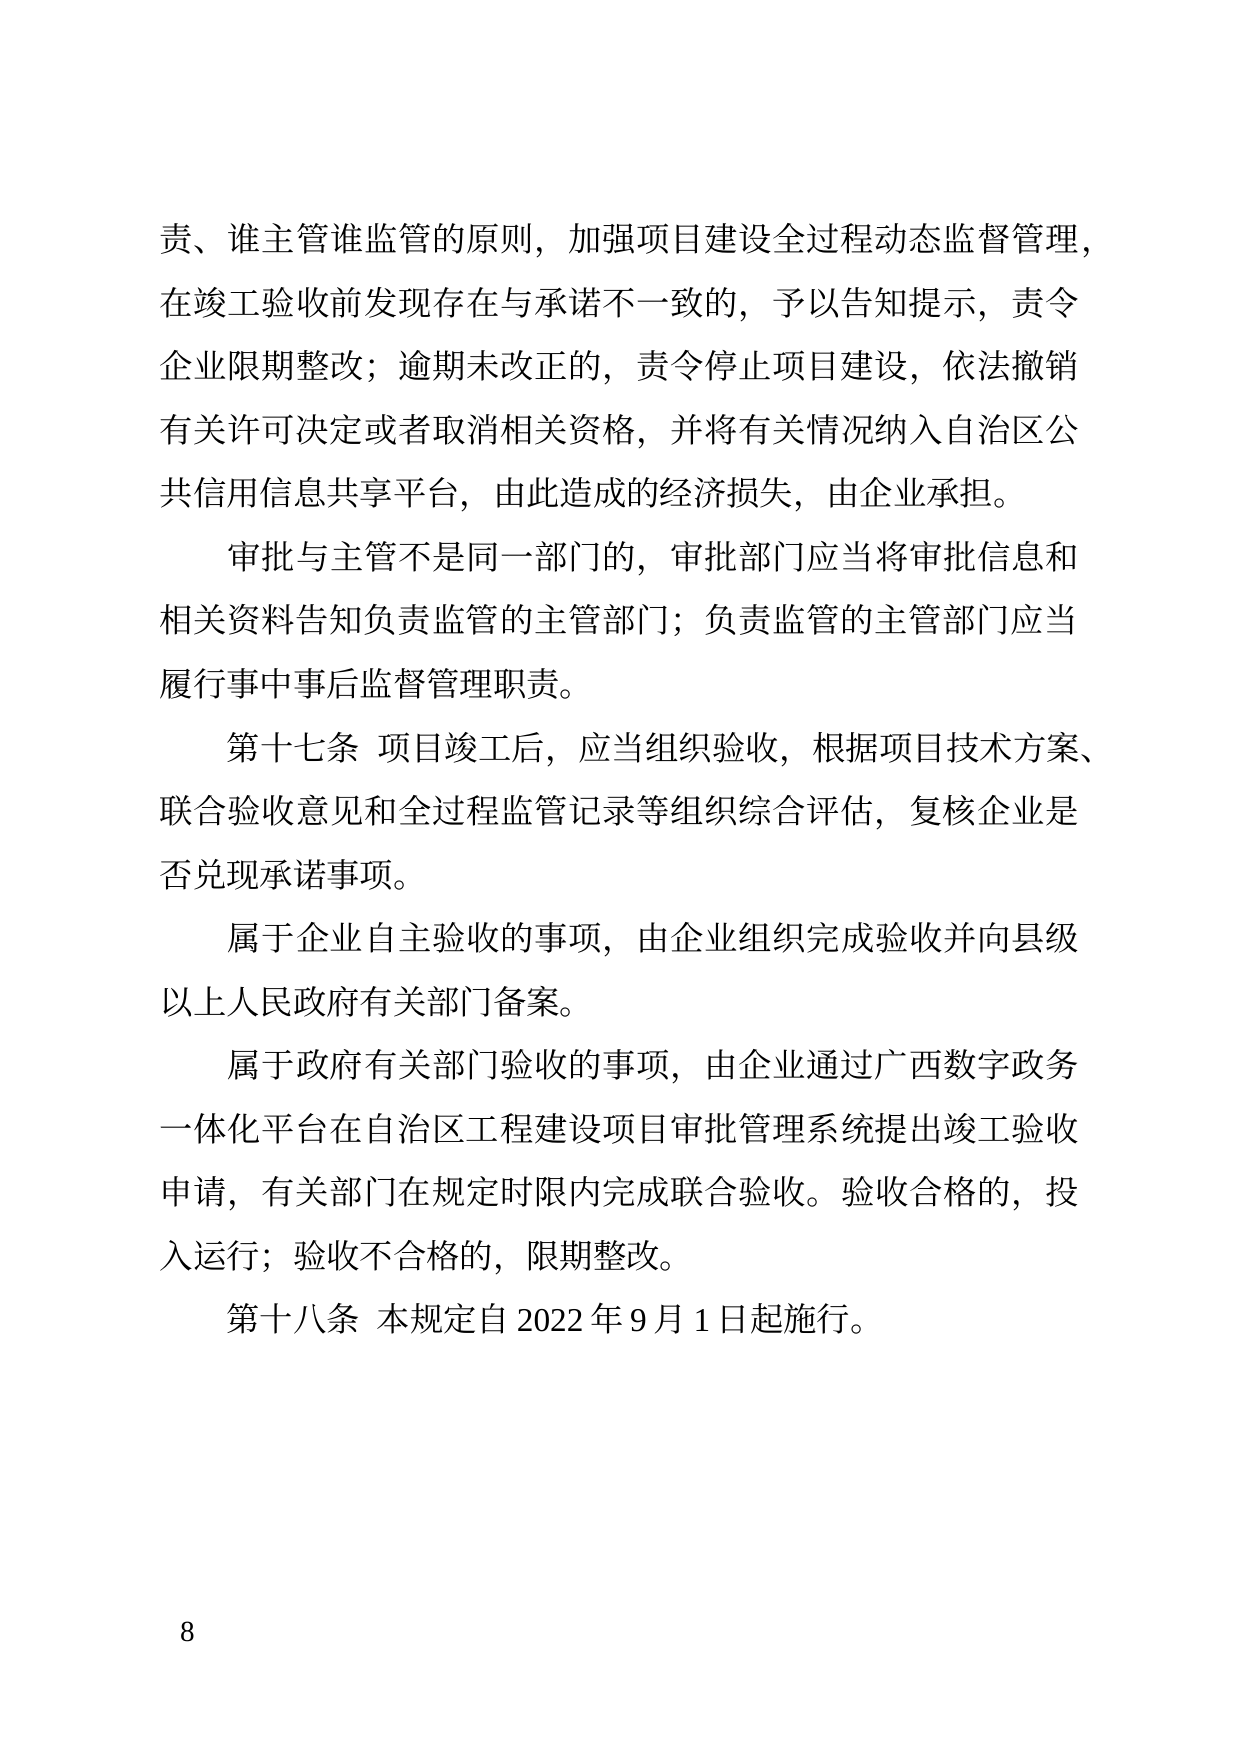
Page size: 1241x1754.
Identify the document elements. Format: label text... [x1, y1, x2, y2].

text 属于企业自主验收的事项，由企业组织完成验收并向县级以上人民政府有关部门备案。 [159, 900, 1081, 1027]
text 第十七条 项目竣工后，应当组织验收，根据项目技术方案、联合验收意见和全过程监管记录等组织综合评估，复核企业是否兑现承诺事项。 [159, 709, 1081, 900]
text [159, 201, 1081, 518]
text 审批与主管不是同一部门的，审批部门应当将审批信息和相关资料告知负责监管的主管部门；负责监管的主管部门应当履行事中事后监督管理职责。 [159, 518, 1081, 709]
text 属于政府有关部门验收的事项，由企业通过广西数字政务一体化平台在自治区工程建设项目审批管理系统提出竣工验收申请，有关部门在规定时限内完成联合验收。验收合格的，投入运行；验收不合格的，限期整改。 [159, 1027, 1081, 1281]
text 第十八条 本规定自2022年9月1日起施行。 [159, 1281, 1081, 1344]
